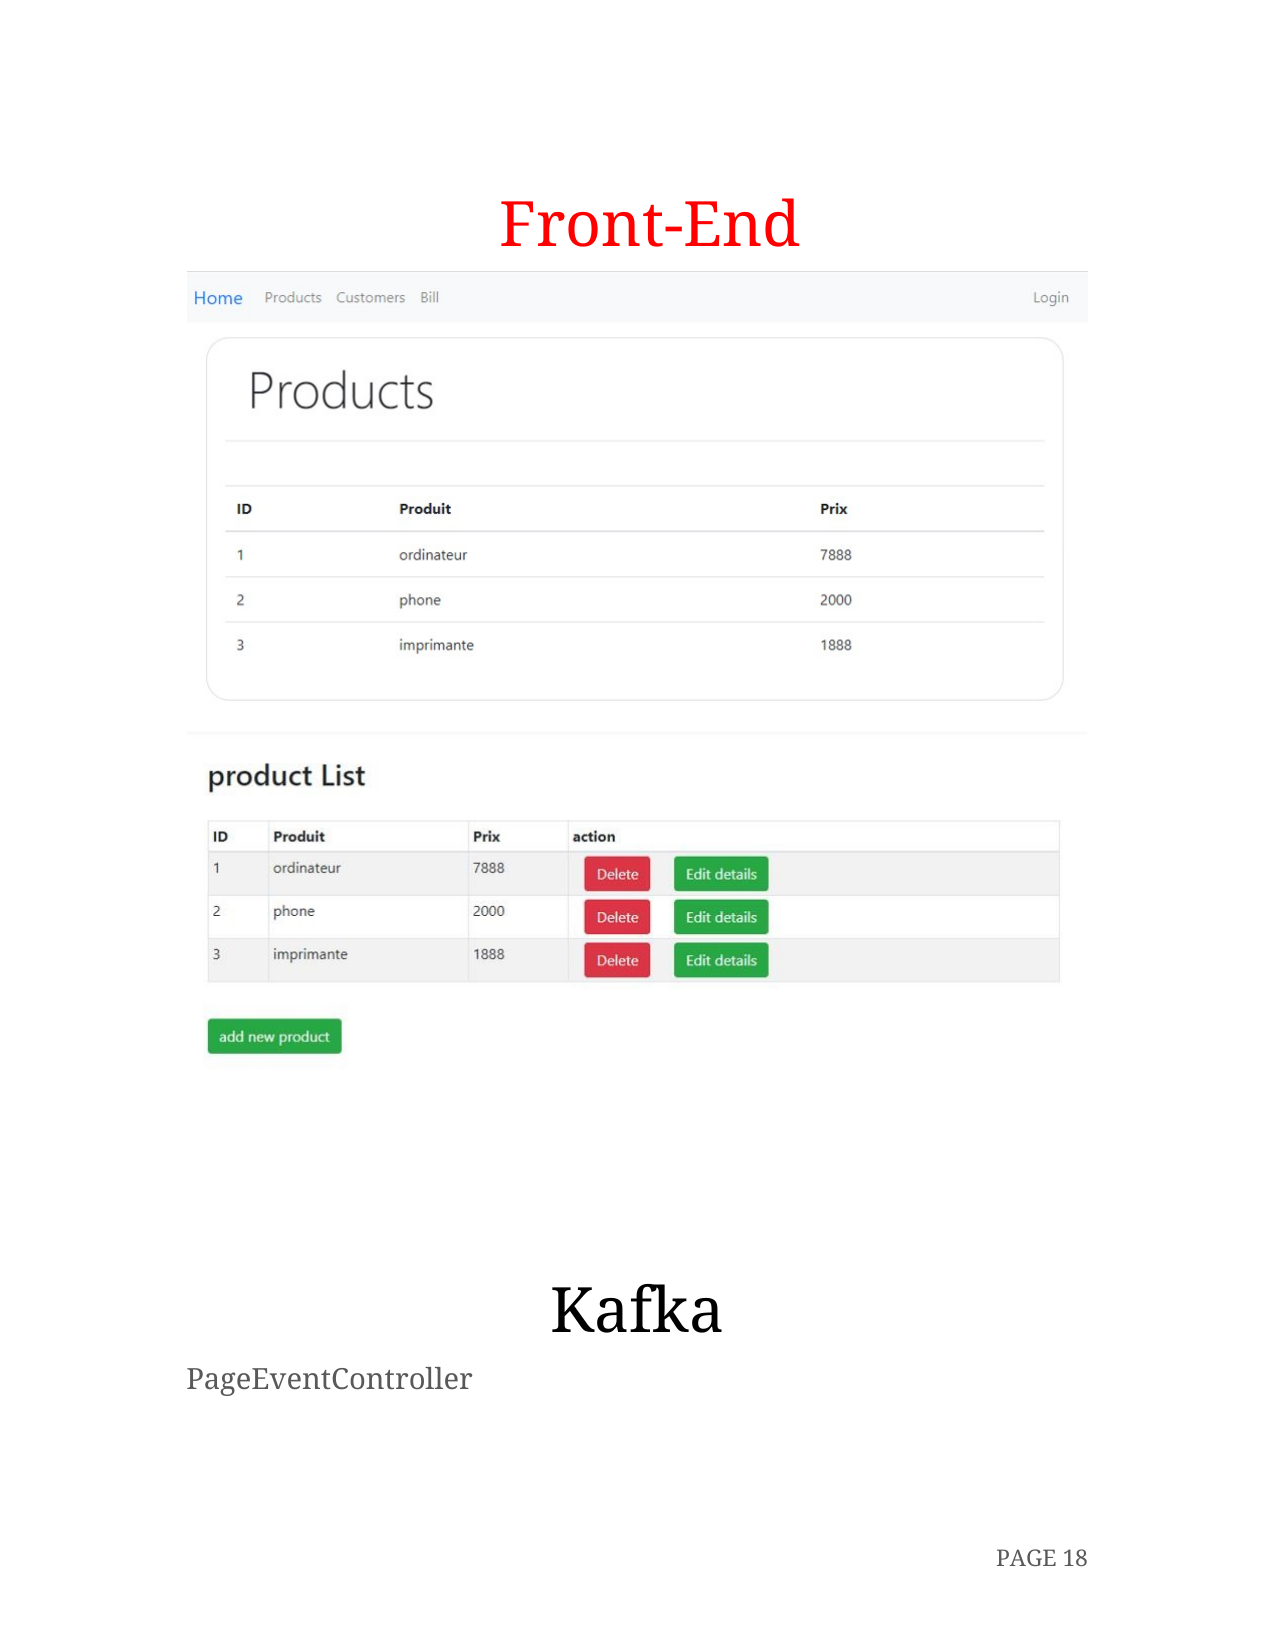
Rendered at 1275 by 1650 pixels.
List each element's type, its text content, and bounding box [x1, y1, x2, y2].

subtitle Kafka [187, 1266, 1087, 1351]
picture [187, 731, 1088, 1100]
text PageEventController [186, 1358, 1191, 1398]
subtitle Front-End [499, 180, 1191, 265]
picture [187, 271, 1088, 730]
